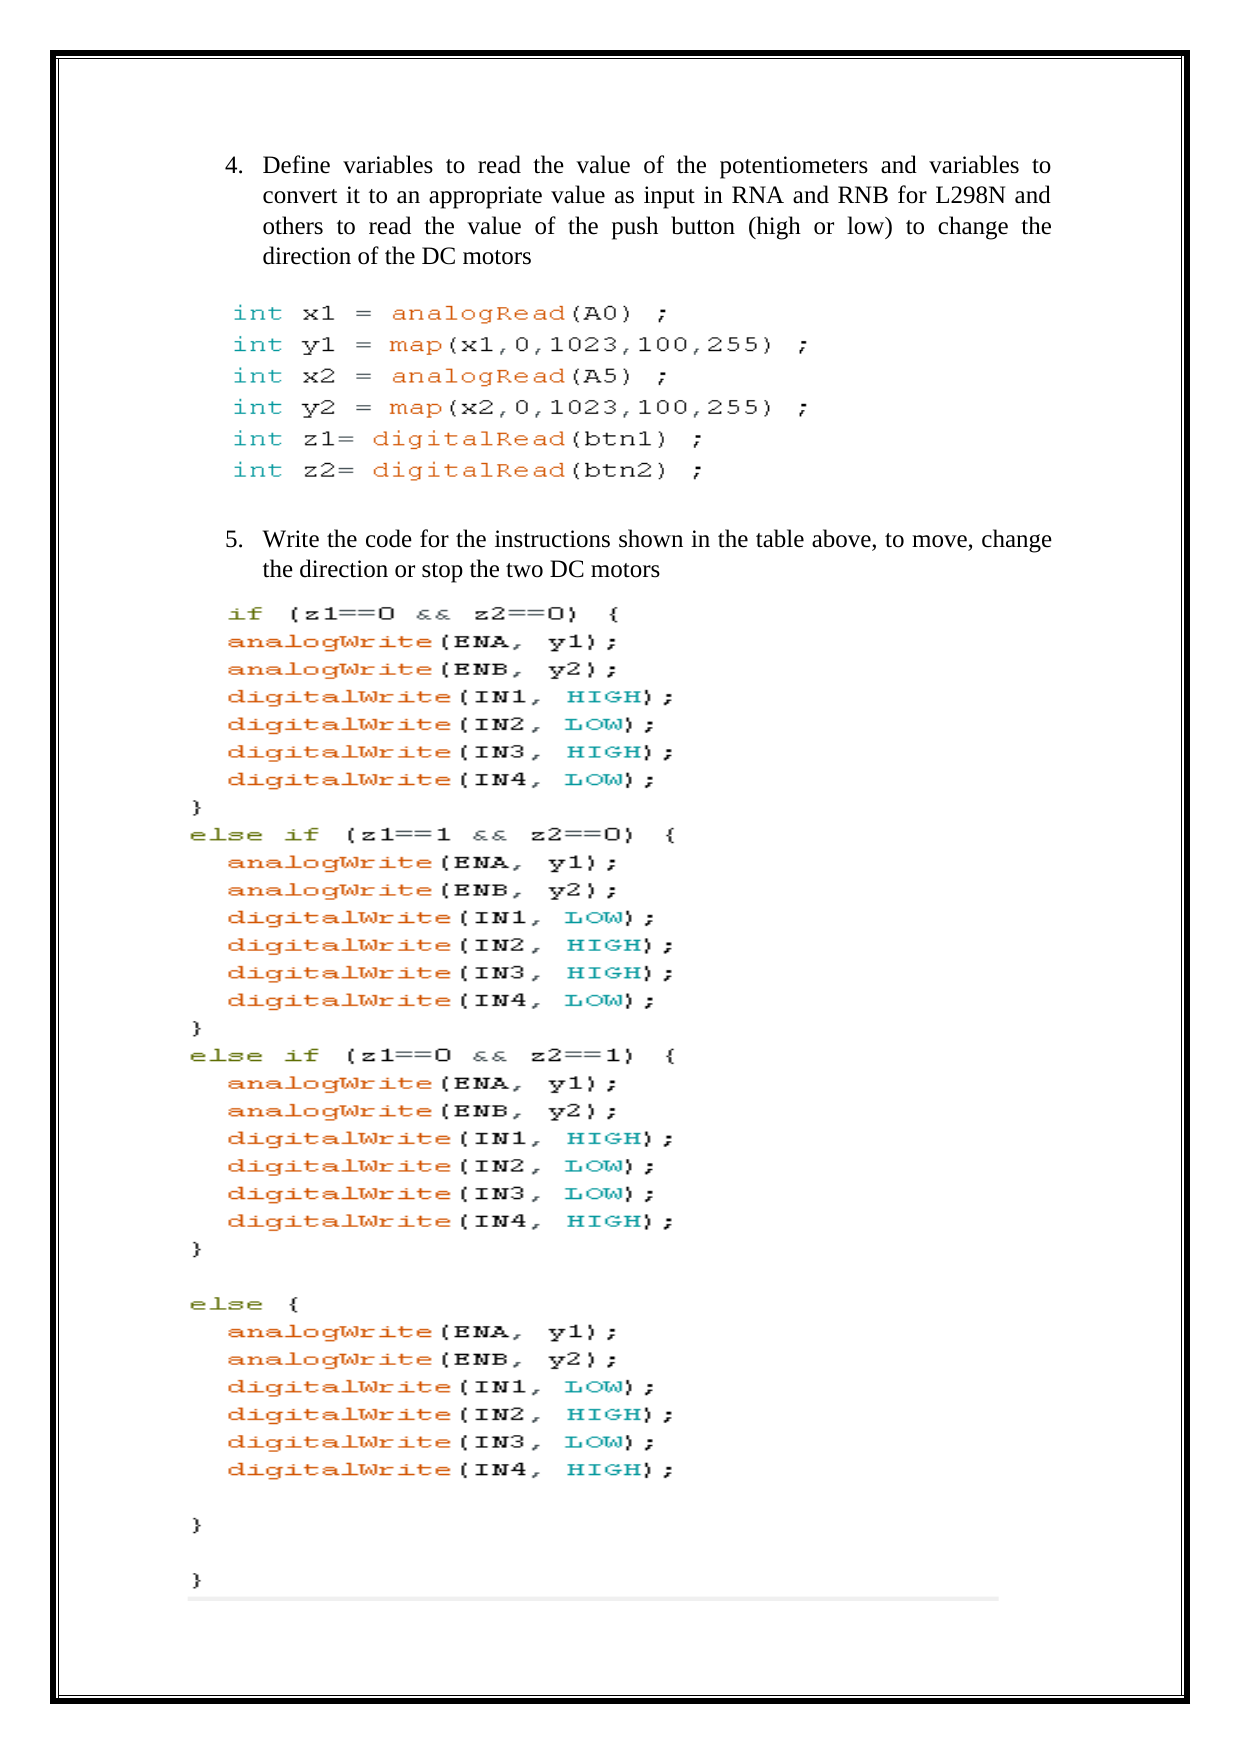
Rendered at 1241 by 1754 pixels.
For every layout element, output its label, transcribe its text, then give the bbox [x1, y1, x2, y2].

list Write the code for the instructions shown in the table above, to move, change the direction or stop the two DC motors [225, 524, 1053, 583]
picture [187, 588, 999, 1601]
list Define variables to read the value of the potentiometers and variables to convert it to an appropriate value as input in RNA and RNB for L298N and others to read the value of the push button (high or low) to change the direction of the DC motors [225, 150, 1053, 270]
picture [211, 301, 839, 512]
